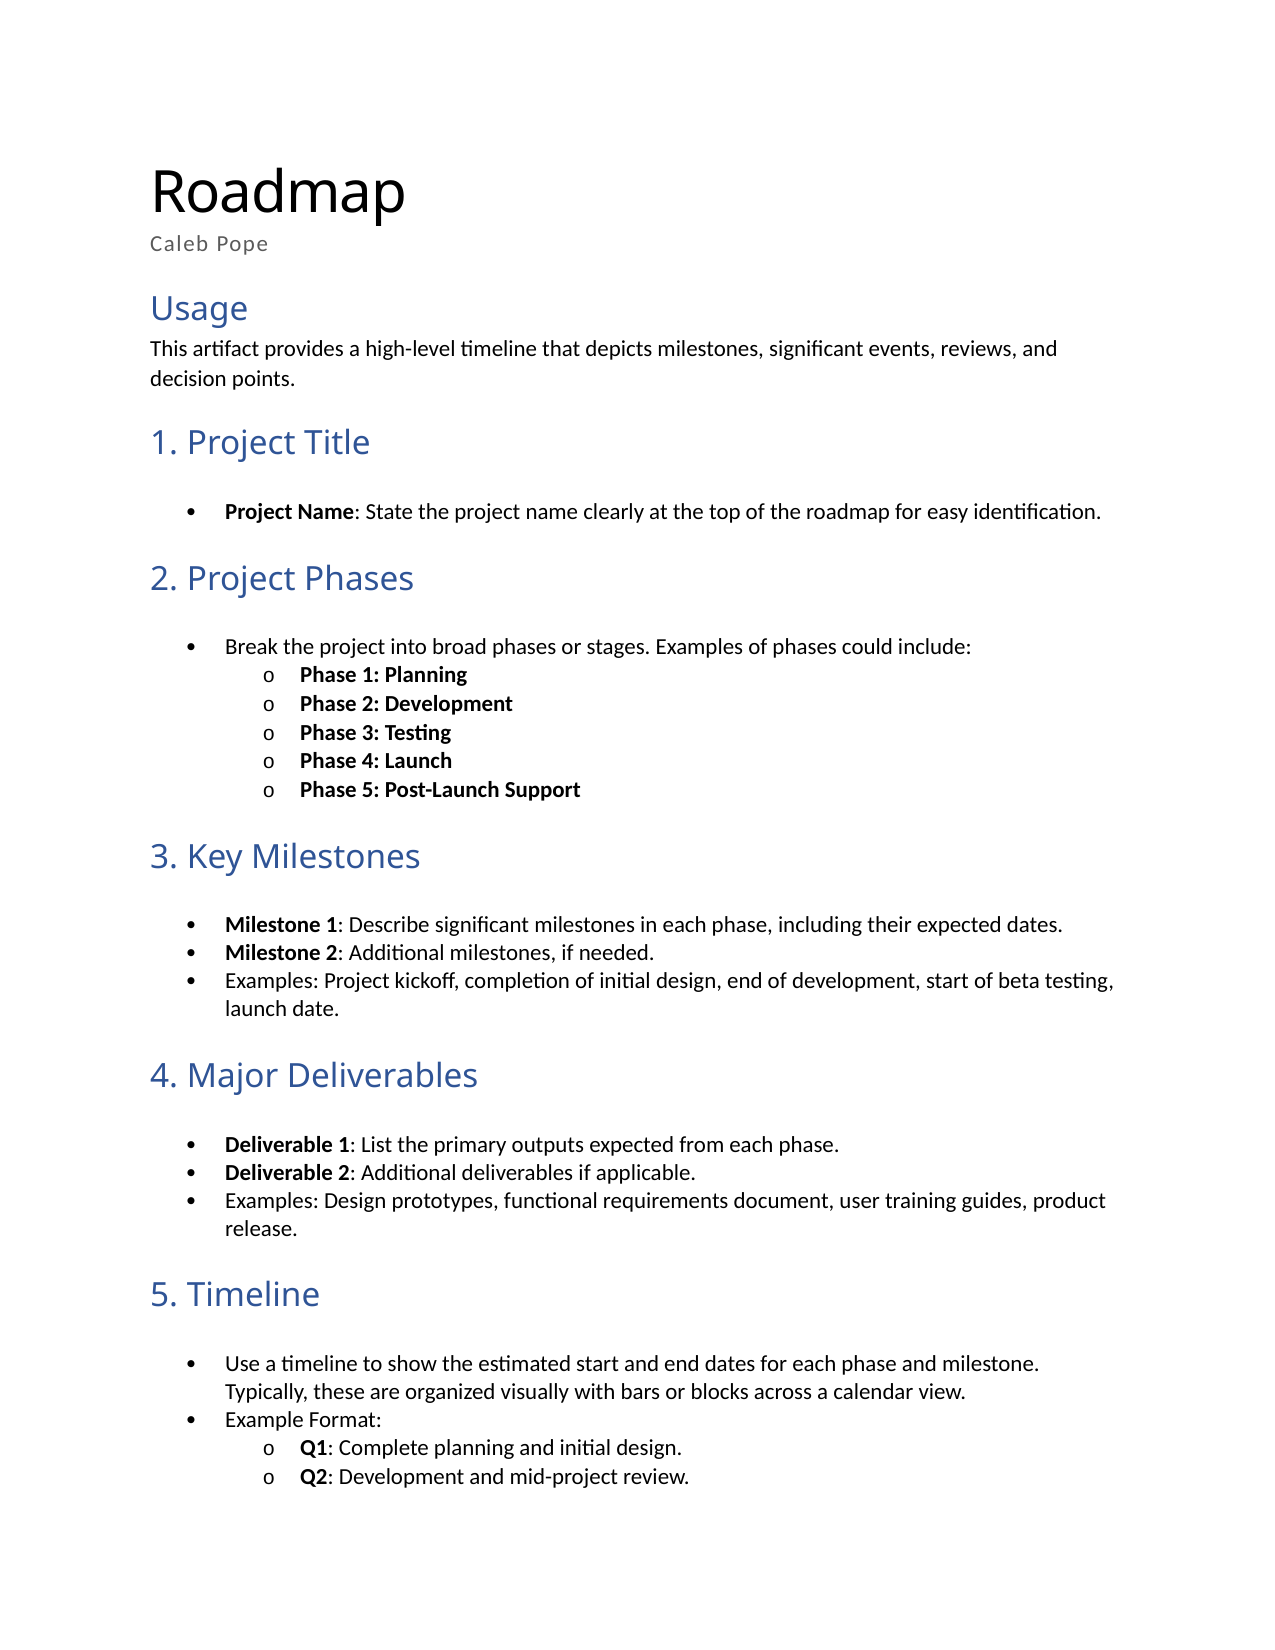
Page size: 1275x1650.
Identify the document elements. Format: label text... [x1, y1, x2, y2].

subtitle 2. Project Phases [150, 554, 1125, 600]
list Phase 3: Testing [262, 718, 1125, 746]
list Examples: Design prototypes, functional requirements document, user training guides, product release. [187, 1186, 1125, 1242]
list Milestone 2: Additional milestones, if needed. [187, 938, 1125, 967]
list Q1: Complete planning and initial design. [262, 1433, 1125, 1462]
list Deliverable 2: Additional deliverables if applicable. [187, 1158, 1125, 1186]
text This artifact provides a high-level timeline that depicts milestones, significant events, reviews, and decision points. [150, 334, 1125, 392]
subtitle 4. Major Deliverables [150, 1052, 1125, 1097]
list Phase 4: Launch [262, 746, 1125, 775]
list Use a timeline to show the estimated start and end dates for each phase and milestone. Typically, these are organized visually with bars or blocks across a calendar view. [187, 1349, 1125, 1405]
list Q2: Development and mid-project review. [262, 1462, 1125, 1490]
list Deliverable 1: List the primary outputs expected from each phase. [187, 1130, 1125, 1158]
list Phase 2: Development [262, 689, 1125, 718]
subtitle 5. Timeline [150, 1271, 1125, 1317]
list Phase 5: Post-Launch Support [262, 775, 1125, 803]
list Example Format: [187, 1405, 1125, 1433]
subtitle Caleb Pope [150, 229, 1125, 257]
list Break the project into broad phases or stages. Examples of phases could include: [187, 632, 1125, 661]
subtitle 3. Key Milestones [150, 832, 1125, 878]
list Milestone 1: Describe significant milestones in each phase, including their expected dates. [187, 911, 1125, 938]
list Examples: Project kickoff, completion of initial design, end of development, start of beta testing, launch date. [187, 967, 1125, 1023]
list Project Name: State the project name clearly at the top of the roadmap for easy identification. [187, 497, 1125, 525]
subtitle Usage [150, 285, 1125, 330]
list Phase 1: Planning [262, 661, 1125, 689]
subtitle 1. Project Title [150, 419, 1125, 464]
title Roadmap [150, 150, 1125, 229]
